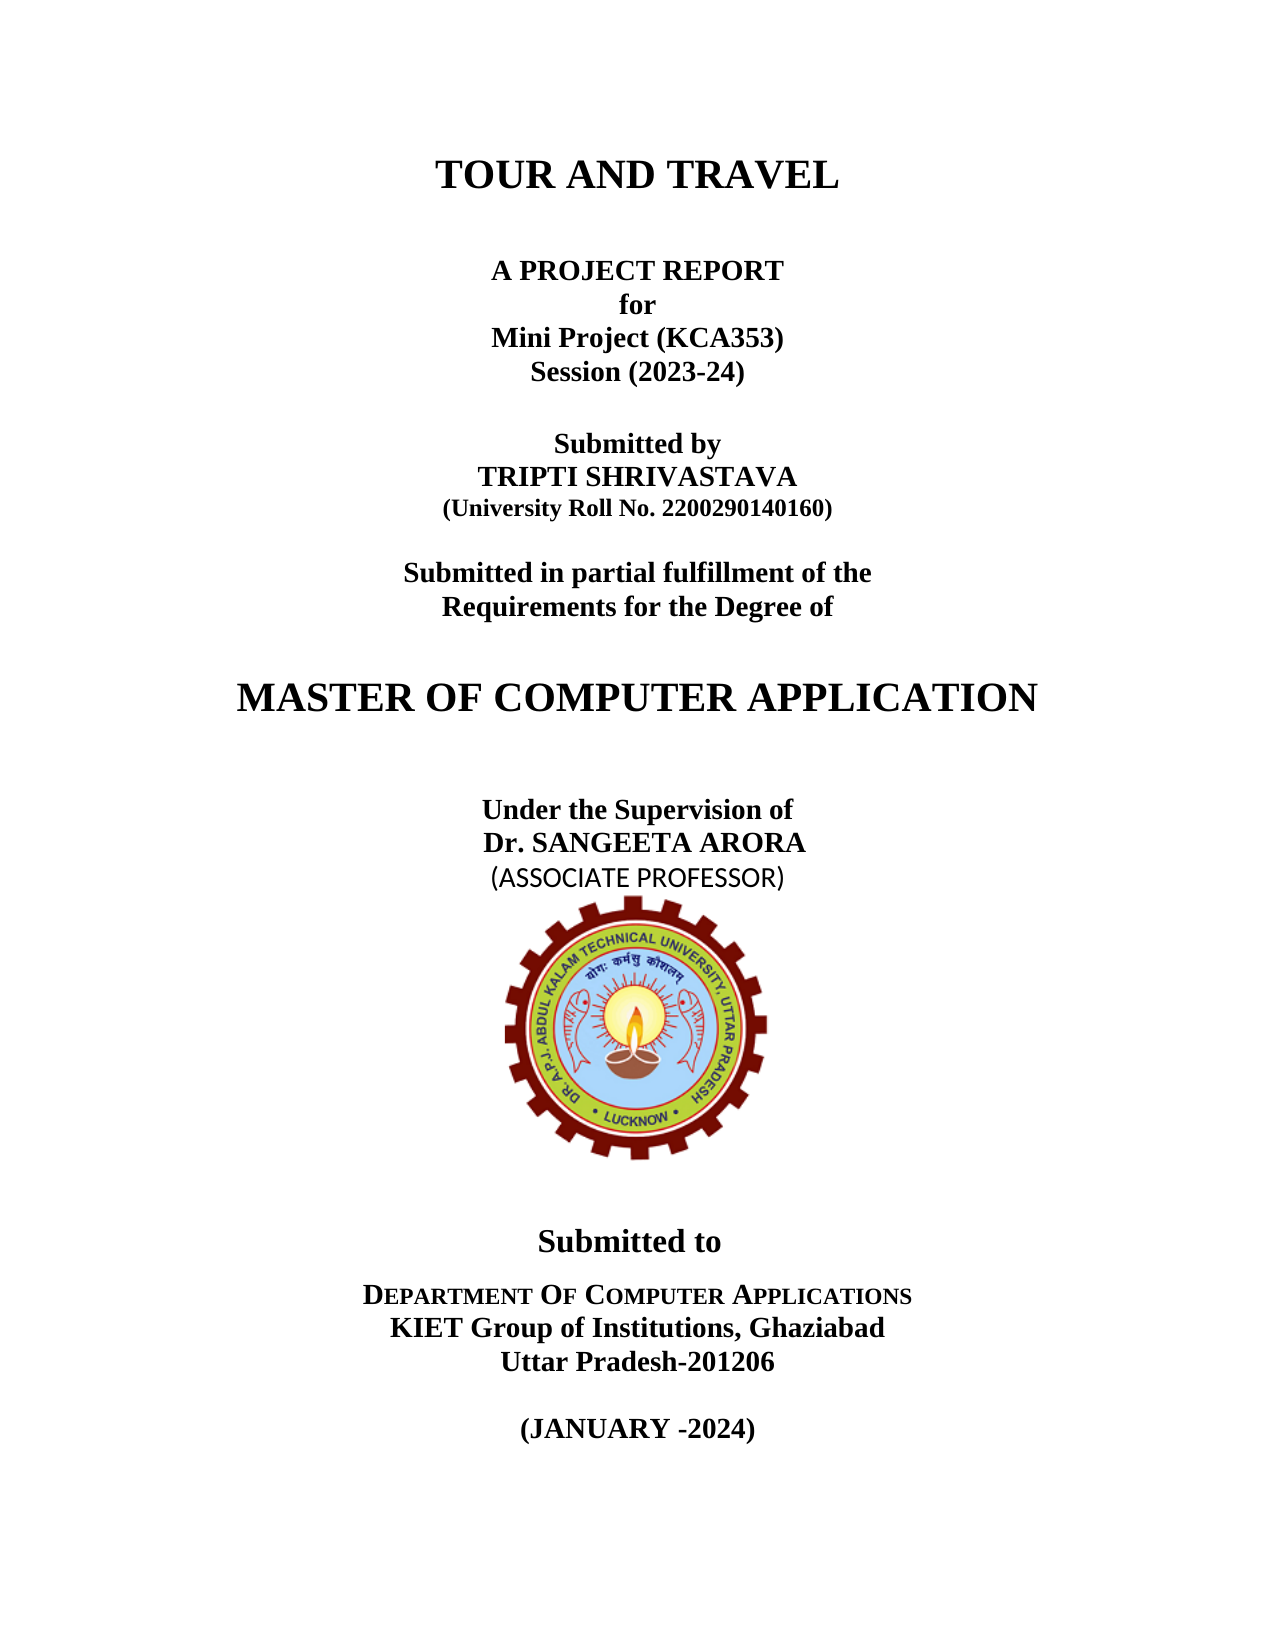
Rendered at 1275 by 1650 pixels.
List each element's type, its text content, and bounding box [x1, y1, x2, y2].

text TRIPTI SHRIVASTAVA [150, 459, 1125, 493]
text Session (2023-24) [150, 354, 1125, 387]
text Department Of Computer Applications [150, 1277, 1125, 1310]
text MASTER OF COMPUTER APPLICATION [150, 672, 1125, 720]
text Submitted by [150, 426, 1125, 459]
picture [504, 894, 771, 1161]
text Uttar Pradesh-201206 [150, 1344, 1125, 1377]
text A PROJECT REPORT [150, 253, 1125, 287]
text Submitted to [150, 1222, 1125, 1260]
text for [150, 287, 1125, 320]
text TOUR AND TRAVEL [150, 150, 1125, 198]
text (ASSOCIATE PROFESSOR) [150, 859, 1125, 895]
text Submitted in partial fulfillment of the [150, 555, 1125, 589]
text Requirements for the Degree of [150, 589, 1125, 622]
text Dr. SANGEETA ARORA [150, 826, 1125, 859]
text KIET Group of Institutions, Ghaziabad [150, 1310, 1125, 1344]
text Mini Project (KCA353) [150, 320, 1125, 354]
text Under the Supervision of [150, 792, 1125, 826]
text (University Roll No. 2200290140160) [150, 493, 1125, 522]
text (JANUARY -2024) [150, 1411, 1125, 1444]
